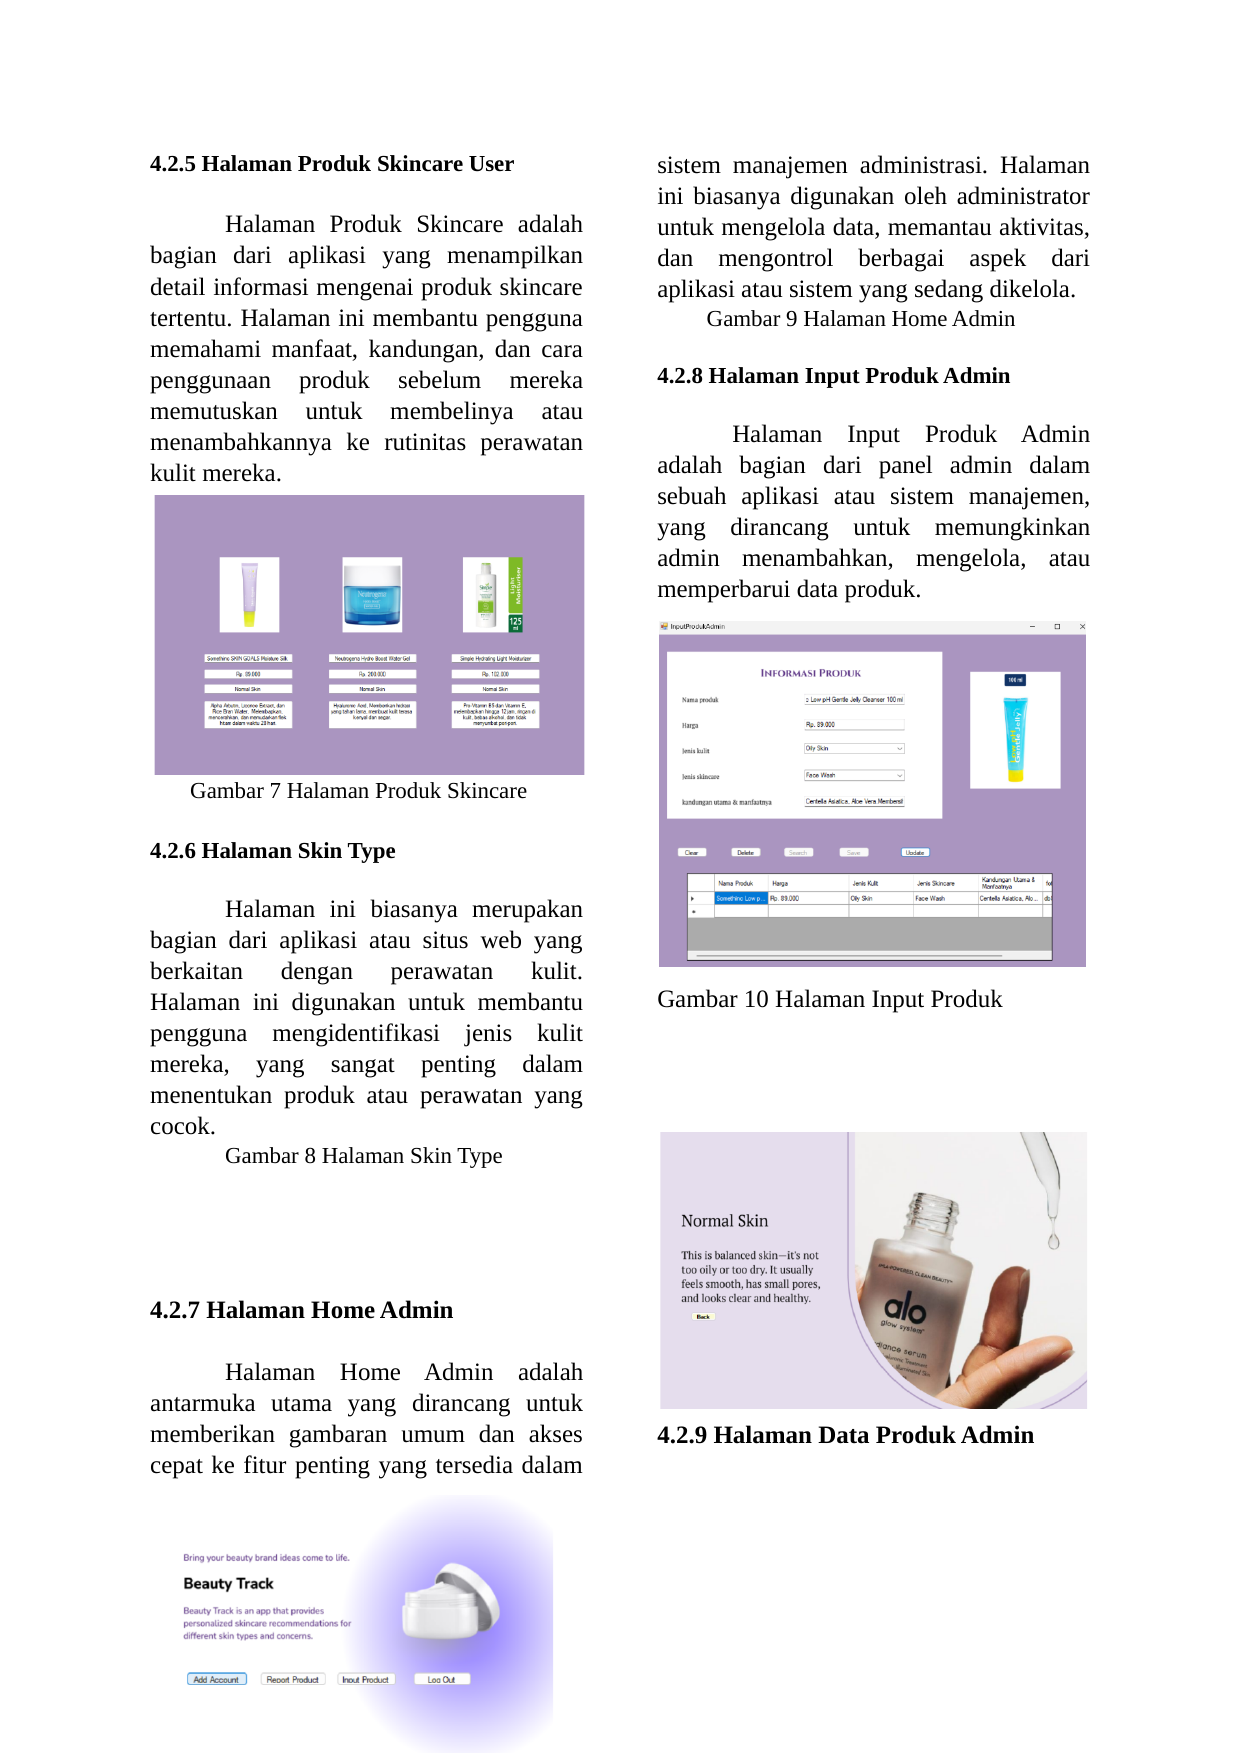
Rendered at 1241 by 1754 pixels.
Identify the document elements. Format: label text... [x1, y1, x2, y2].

text Halaman Produk Skincare adalah bagian dari aplikasi yang menampilkan detail informasi mengenai produk skincare tertentu. Halaman ini membantu pengguna memahami manfaat, kandungan, dan cara penggunaan produk sebelum mereka memutuskan untuk membelinya atau menambahkannya ke rutinitas perawatan kulit mereka. [150, 209, 583, 487]
text Halaman ini biasanya merupakan bagian dari aplikasi atau situs web yang berkaitan dengan perawatan kulit. Halaman ini digunakan untuk membantu pengguna mengidentifikasi jenis kulit mereka, yang sangat penting dalam menentukan produk atau perawatan yang cocok. [150, 894, 583, 1140]
text 4.2.6 Halaman Skin Type [150, 837, 583, 863]
picture [658, 1132, 1087, 1408]
text Gambar 9 Halaman Home Admin [657, 305, 1090, 332]
text Halaman Input Produk Admin adalah bagian dari panel admin dalam sebuah aplikasi atau sistem manajemen, yang dirancang untuk memungkinkan admin menambahkan, mengelola, atau memperbarui data produk. [657, 419, 1090, 603]
picture [657, 621, 1086, 966]
picture [125, 1495, 553, 1752]
text 4.2.7 Halaman Home Admin [150, 1295, 583, 1323]
text Halaman Home Admin adalah antarmuka utama yang dirancang untuk memberikan gambaran umum dan akses cepat ke fitur penting yang tersedia dalam sistem manajemen administrasi. Halaman ini biasanya digunakan oleh administrator untuk mengelola data, memantau aktivitas, dan mengontrol berbagai aspek dari aplikasi atau sistem yang sedang dikelola. [150, 1357, 583, 1479]
picture [153, 495, 584, 774]
text Halaman Home Admin adalah antarmuka utama yang dirancang untuk memberikan gambaran umum dan akses cepat ke fitur penting yang tersedia dalam sistem manajemen administrasi. Halaman ini biasanya digunakan oleh administrator untuk mengelola data, memantau aktivitas, dan mengontrol berbagai aspek dari aplikasi atau sistem yang sedang dikelola. [657, 150, 1090, 303]
text 4.2.5 Halaman Produk Skincare User [150, 150, 583, 176]
text Gambar 8 Halaman Skin Type [150, 1142, 583, 1168]
text 4.2.8 Halaman Input Produk Admin [657, 362, 1090, 389]
